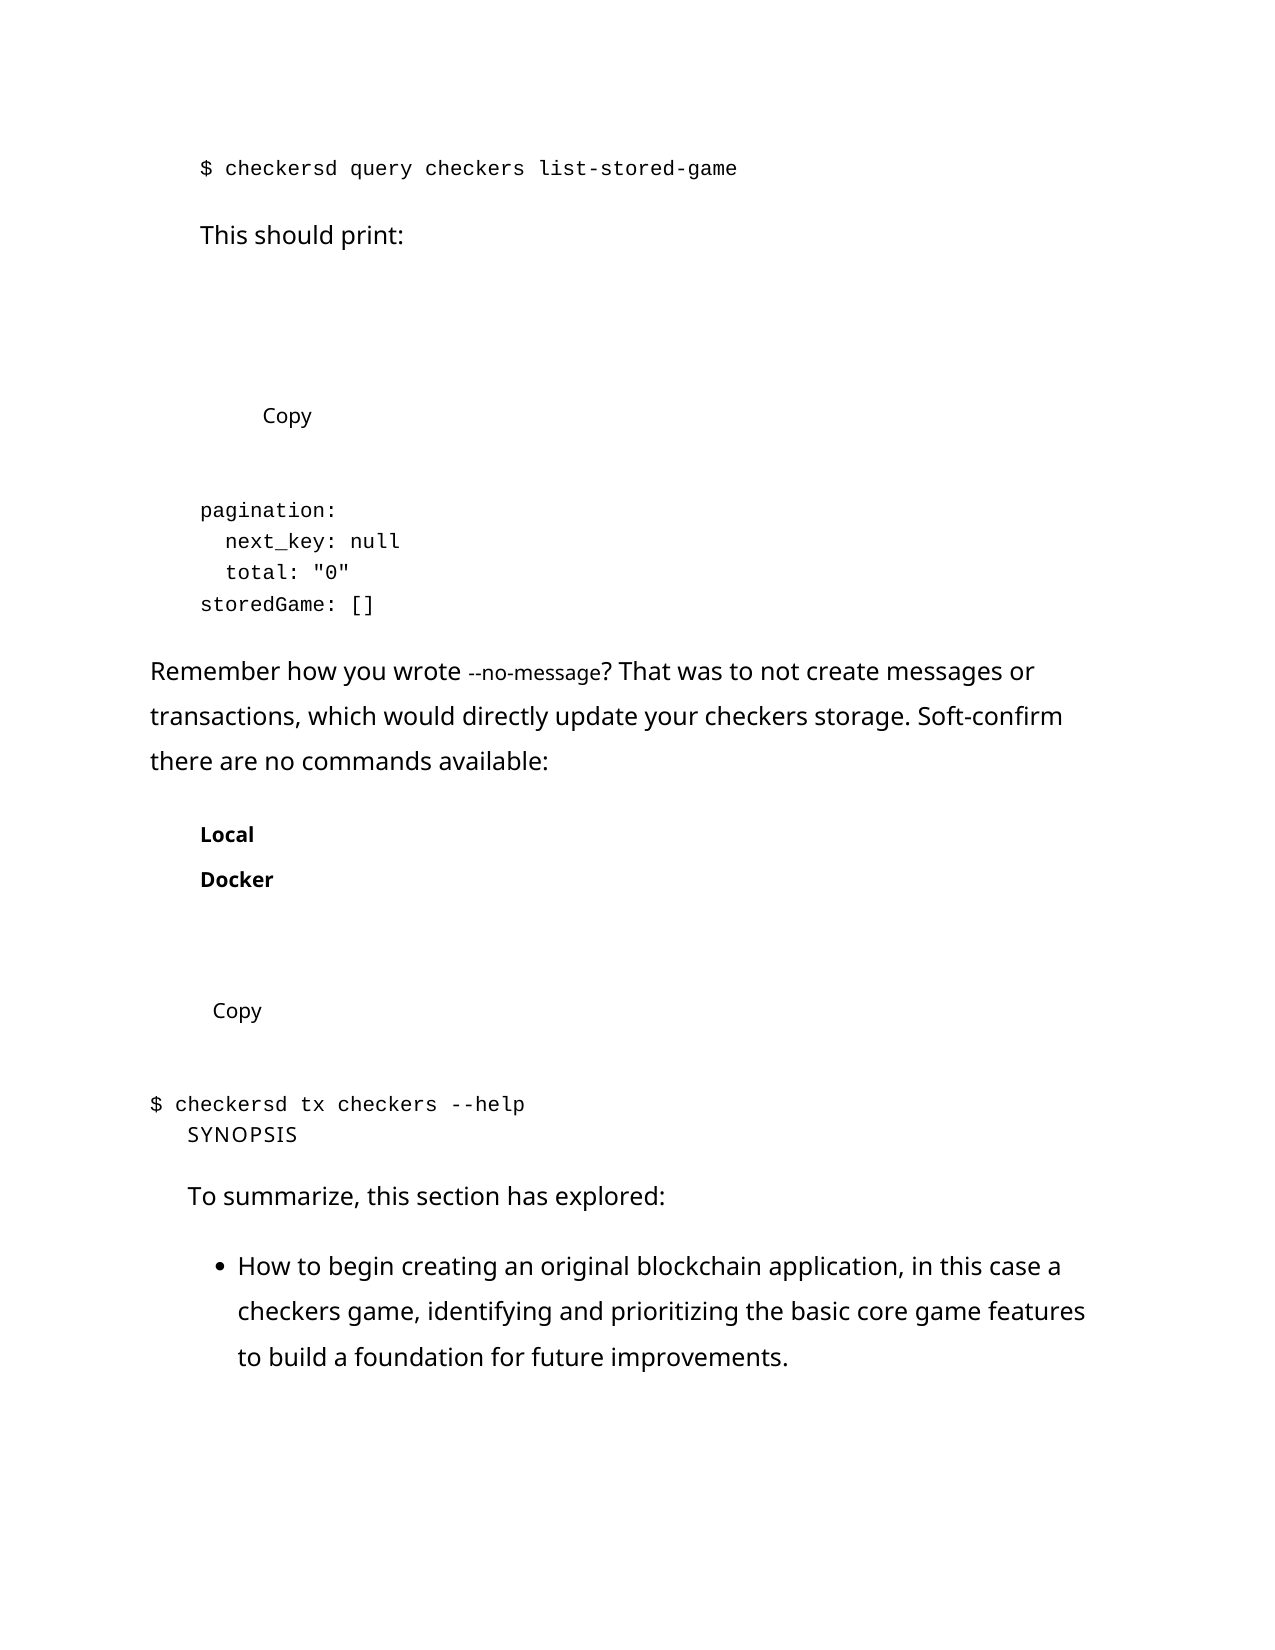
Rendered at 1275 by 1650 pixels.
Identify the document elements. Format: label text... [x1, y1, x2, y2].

text synopsis [187, 1118, 1087, 1148]
text Remember how you wrote --no-message? That was to not create messages or transactions, which would directly update your checkers storage. Soft-confirm there are no commands available: [150, 642, 1125, 778]
text Copy [194, 981, 1094, 1037]
text total: "0" [200, 555, 1125, 586]
text This should print: [200, 206, 1125, 252]
text To summarize, this section has explored: [187, 1167, 1087, 1212]
text Local [200, 803, 1125, 848]
text Copy [244, 372, 1094, 442]
text next_key: null [200, 523, 1125, 555]
text storedGame: [] [200, 586, 1125, 617]
text Docker [200, 848, 1125, 894]
text $ checkersd tx checkers --help [150, 1087, 1125, 1118]
text pagination: [200, 492, 1125, 523]
list How to begin creating an original blockchain application, in this case a checkers game, identifying and prioritizing the basic core game features to build a foundation for future improvements. [216, 1237, 1087, 1373]
text $ checkersd query checkers list-stored-game [200, 150, 1125, 181]
